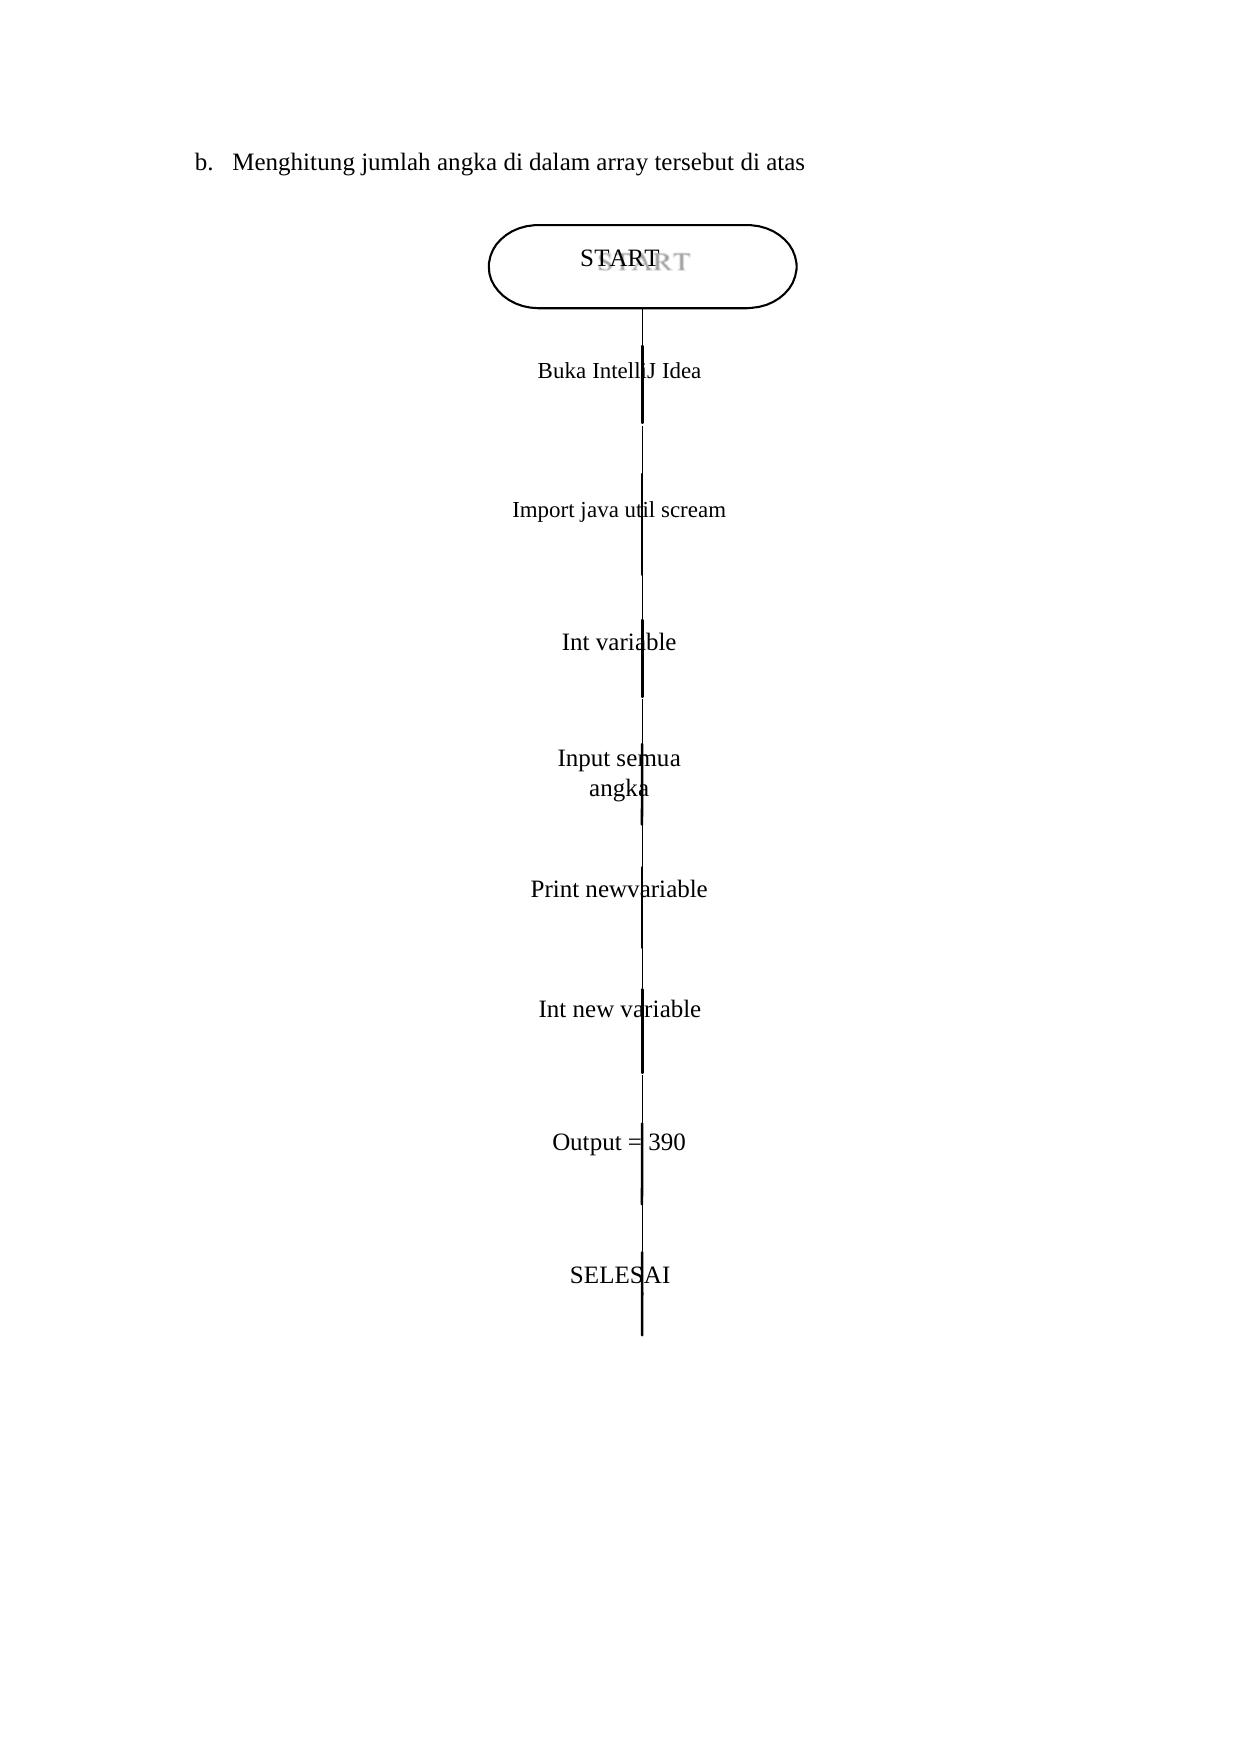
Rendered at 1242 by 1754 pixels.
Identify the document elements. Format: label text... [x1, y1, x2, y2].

text Int variable [557, 627, 681, 654]
text Import java util scream [508, 496, 730, 521]
text Output = 390 [547, 1127, 690, 1154]
text Buka IntelliJ Idea [533, 358, 705, 383]
text START [575, 243, 664, 270]
text Int new variable [534, 995, 706, 1022]
text SELESAI [565, 1260, 674, 1288]
text b. Menghitung jumlah angka di dalam array tersebut di atas [194, 147, 1067, 174]
text Input semua angka [555, 743, 683, 802]
text Print newvariable [526, 874, 712, 901]
picture [577, 243, 723, 289]
